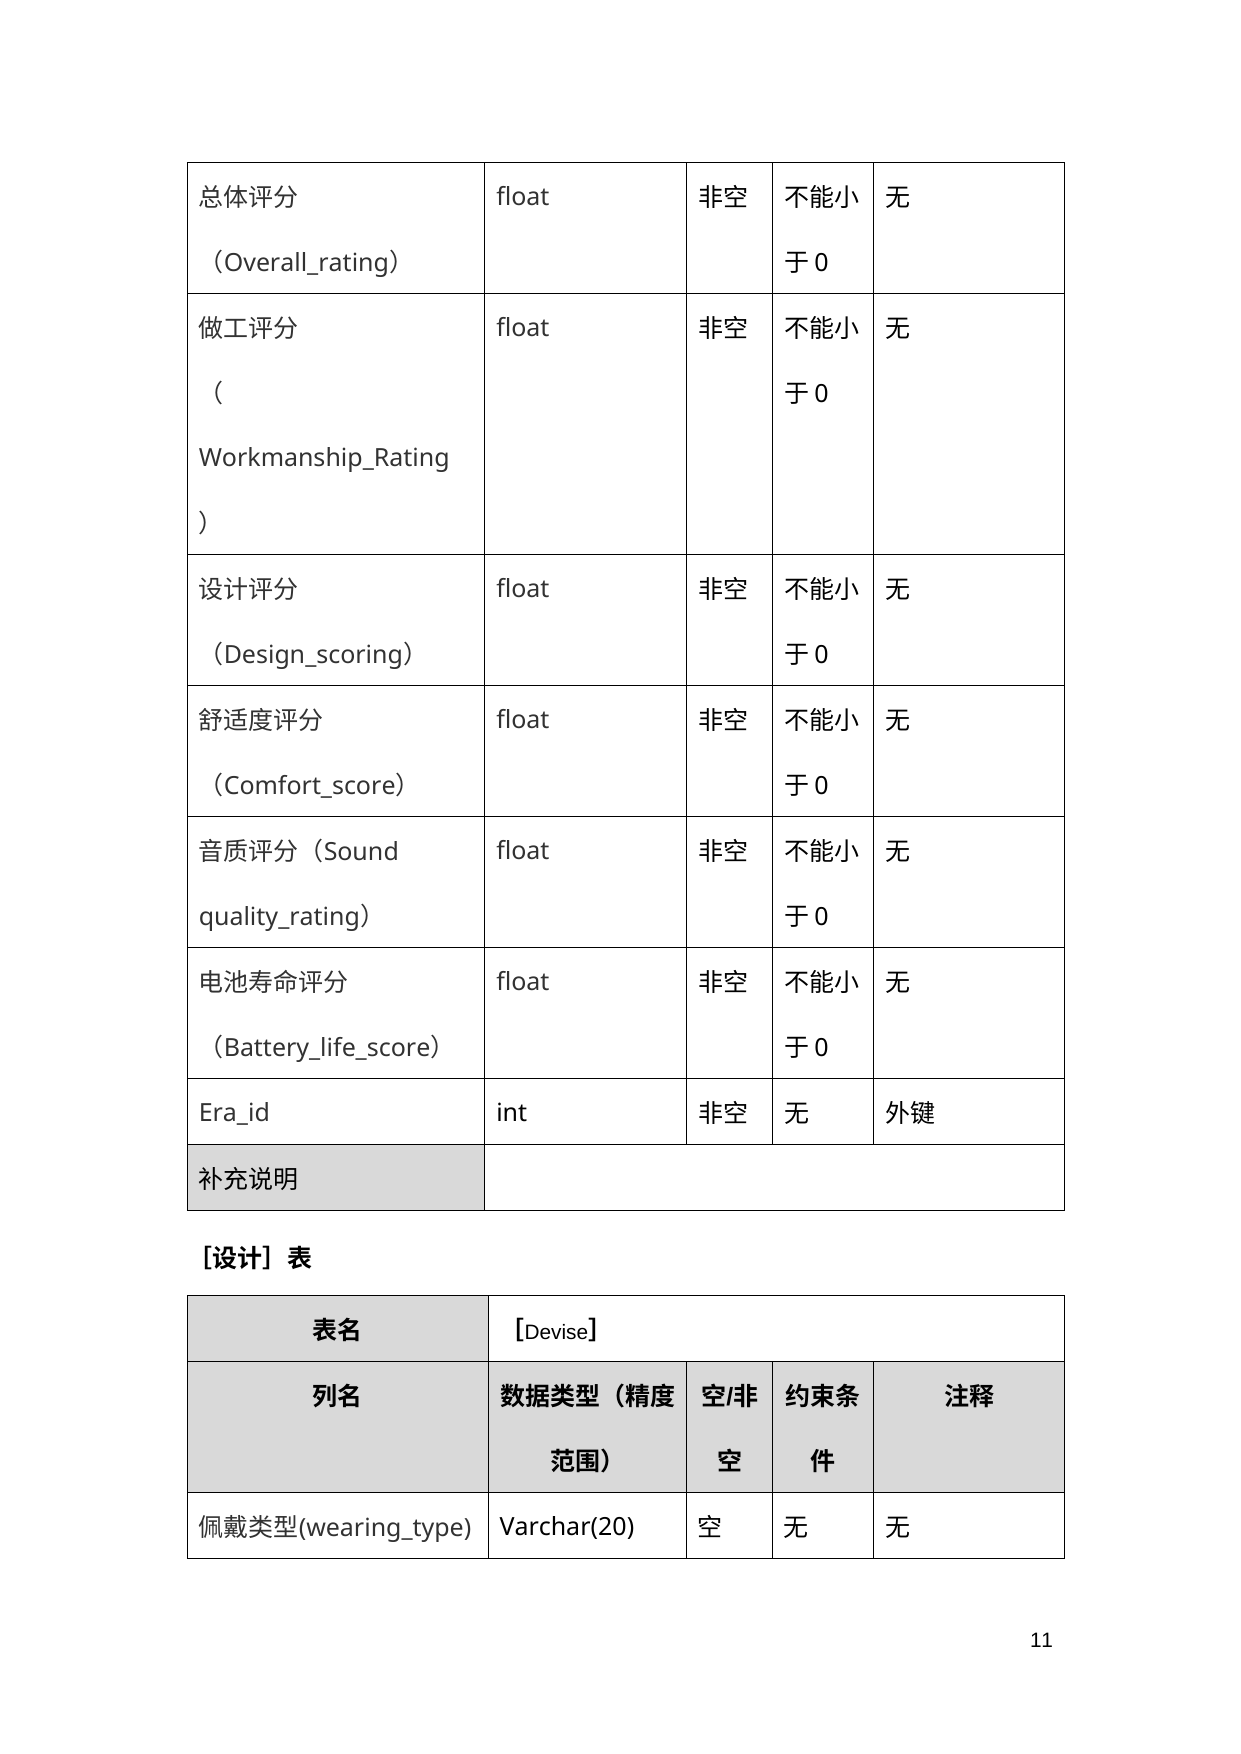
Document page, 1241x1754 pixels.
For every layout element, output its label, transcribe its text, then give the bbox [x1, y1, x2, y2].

table_cell float [485, 555, 686, 685]
table_cell float [485, 163, 686, 293]
table_cell float [485, 294, 686, 554]
table_cell 不能小于0 [773, 555, 873, 685]
table_cell float [485, 817, 686, 947]
table_cell 非空 [687, 555, 772, 685]
table_cell 外键 [874, 1079, 1064, 1144]
table_cell 无 [874, 294, 1064, 554]
table_cell 做工评分（Workmanship_Rating） [188, 294, 484, 554]
table_cell Era_id [188, 1079, 484, 1144]
table_cell 数据类型（精度范围） [489, 1362, 686, 1492]
table_cell 无 [874, 163, 1064, 293]
table_cell 无 [874, 1493, 1064, 1558]
table_cell 注释 [874, 1362, 1064, 1492]
table_cell 无 [773, 1079, 873, 1144]
table_cell 舒适度评分（Comfort_score） [188, 686, 484, 816]
table_cell int [485, 1079, 686, 1144]
table_cell 设计评分（Design_scoring） [188, 555, 484, 685]
table_cell 不能小于0 [773, 294, 873, 554]
table_cell 非空 [687, 686, 772, 816]
table_cell 不能小于0 [773, 948, 873, 1078]
table_cell 佩戴类型(wearing_type) [188, 1493, 488, 1558]
table_cell 总体评分（Overall_rating） [188, 163, 484, 293]
table_cell 非空 [687, 294, 772, 554]
table_cell 补充说明 [188, 1145, 484, 1210]
table_cell 约束条件 [773, 1362, 873, 1492]
table_cell 列名 [188, 1362, 488, 1492]
table_cell 无 [874, 686, 1064, 816]
table_cell 无 [773, 1493, 873, 1558]
subtitle ［设计］表 [187, 1224, 1053, 1289]
table_cell [485, 1145, 1064, 1210]
table_cell 非空 [687, 817, 772, 947]
table_cell 非空 [687, 163, 772, 293]
table_cell 无 [874, 555, 1064, 685]
table_cell Varchar(20) [489, 1493, 686, 1558]
table_header ［Devise］ [489, 1296, 1064, 1361]
table_cell 不能小于0 [773, 817, 873, 947]
table_cell 非空 [687, 948, 772, 1078]
table_cell 不能小于0 [773, 686, 873, 816]
table_cell 非空 [687, 1079, 772, 1144]
table_cell 无 [874, 817, 1064, 947]
table_cell 空/非空 [687, 1362, 772, 1492]
table_cell 音质评分（Sound quality_rating） [188, 817, 484, 947]
table_cell 空 [687, 1493, 772, 1558]
table_cell float [485, 686, 686, 816]
table_cell 电池寿命评分（Battery_life_score） [188, 948, 484, 1078]
table_cell float [485, 948, 686, 1078]
table_header 表名 [188, 1296, 488, 1361]
table_cell 不能小于0 [773, 163, 873, 293]
table_cell 无 [874, 948, 1064, 1078]
